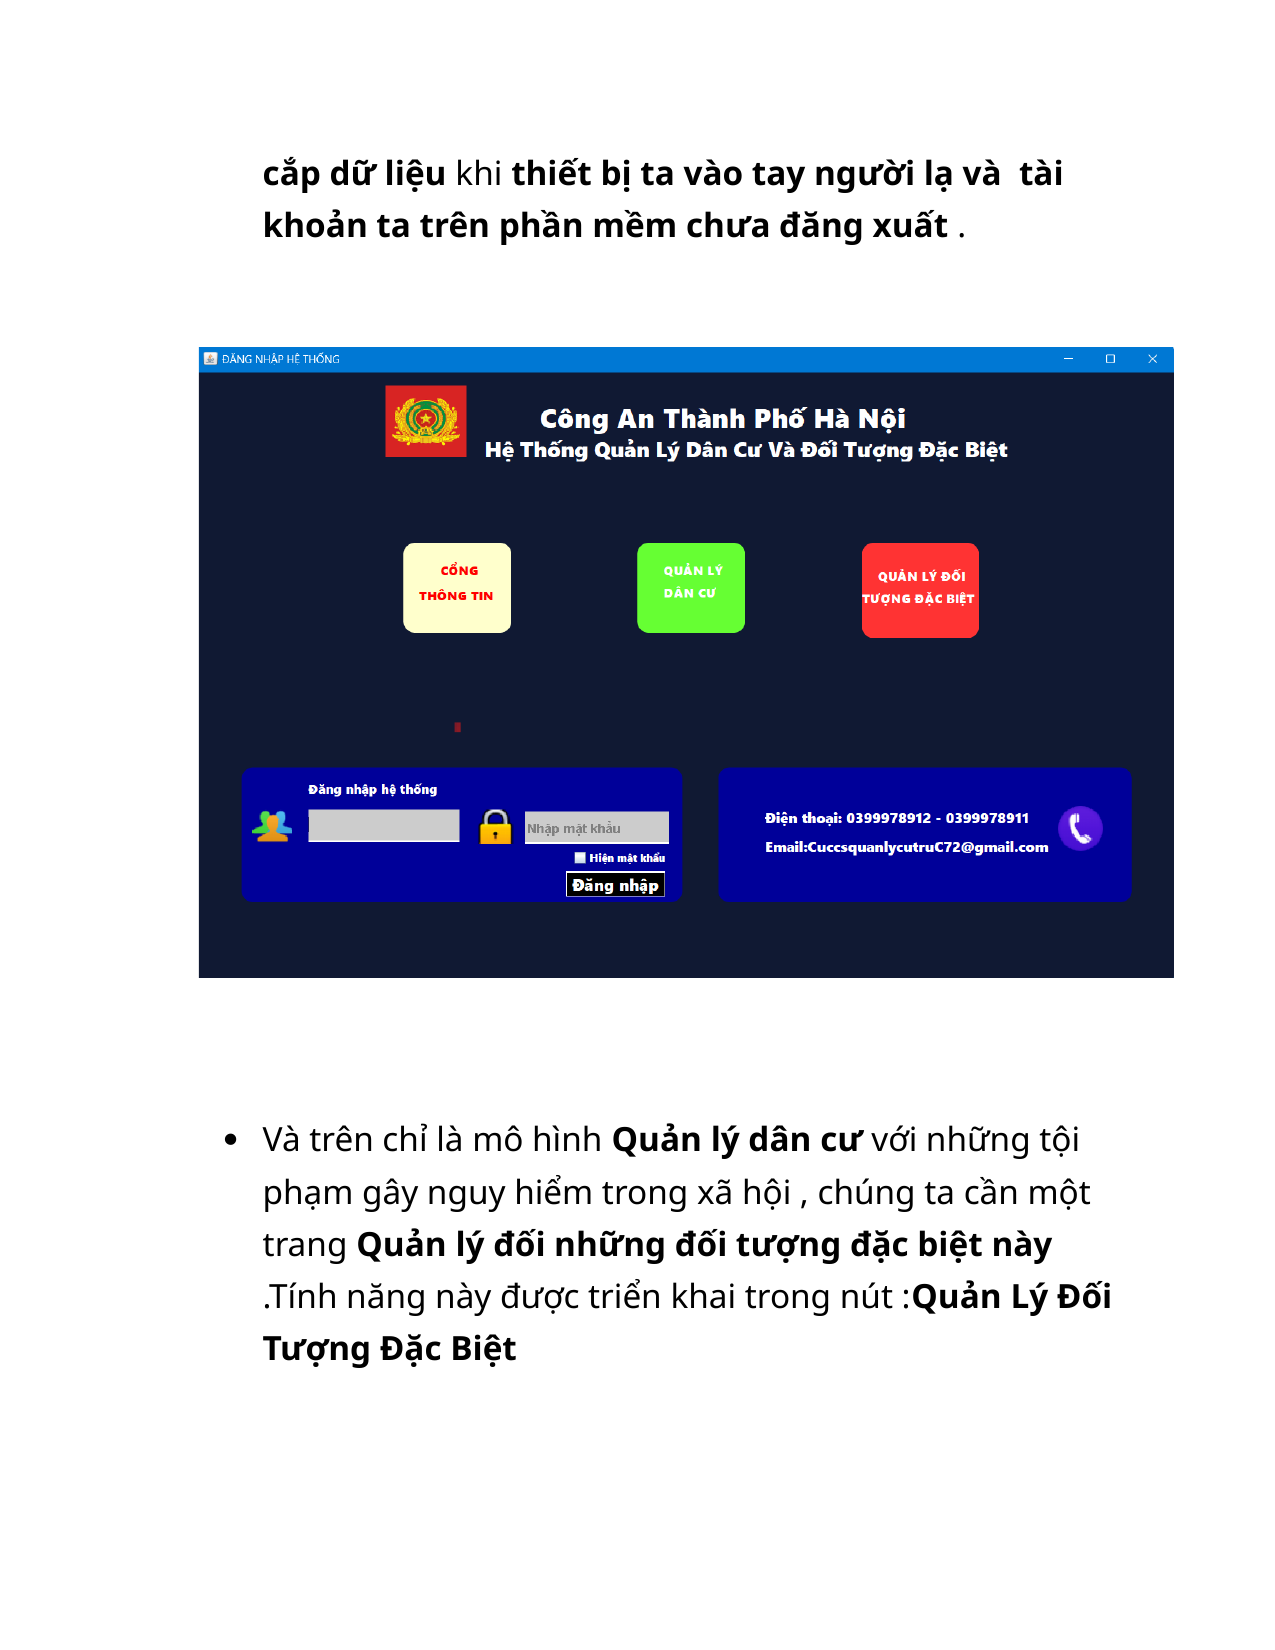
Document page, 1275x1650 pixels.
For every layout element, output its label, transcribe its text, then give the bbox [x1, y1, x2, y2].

picture [198, 347, 1174, 978]
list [225, 150, 1125, 248]
list Và trên chỉ là mô hình Quản lý dân cư với những tội phạm gây nguy hiểm trong xã hội , chúng ta cần một trang Quản lý đối những đối tượng đặc biệt này .Tính năng này được triển khai trong nút :Quản Lý Đối Tượng Đặc Biệt [225, 1116, 1125, 1409]
